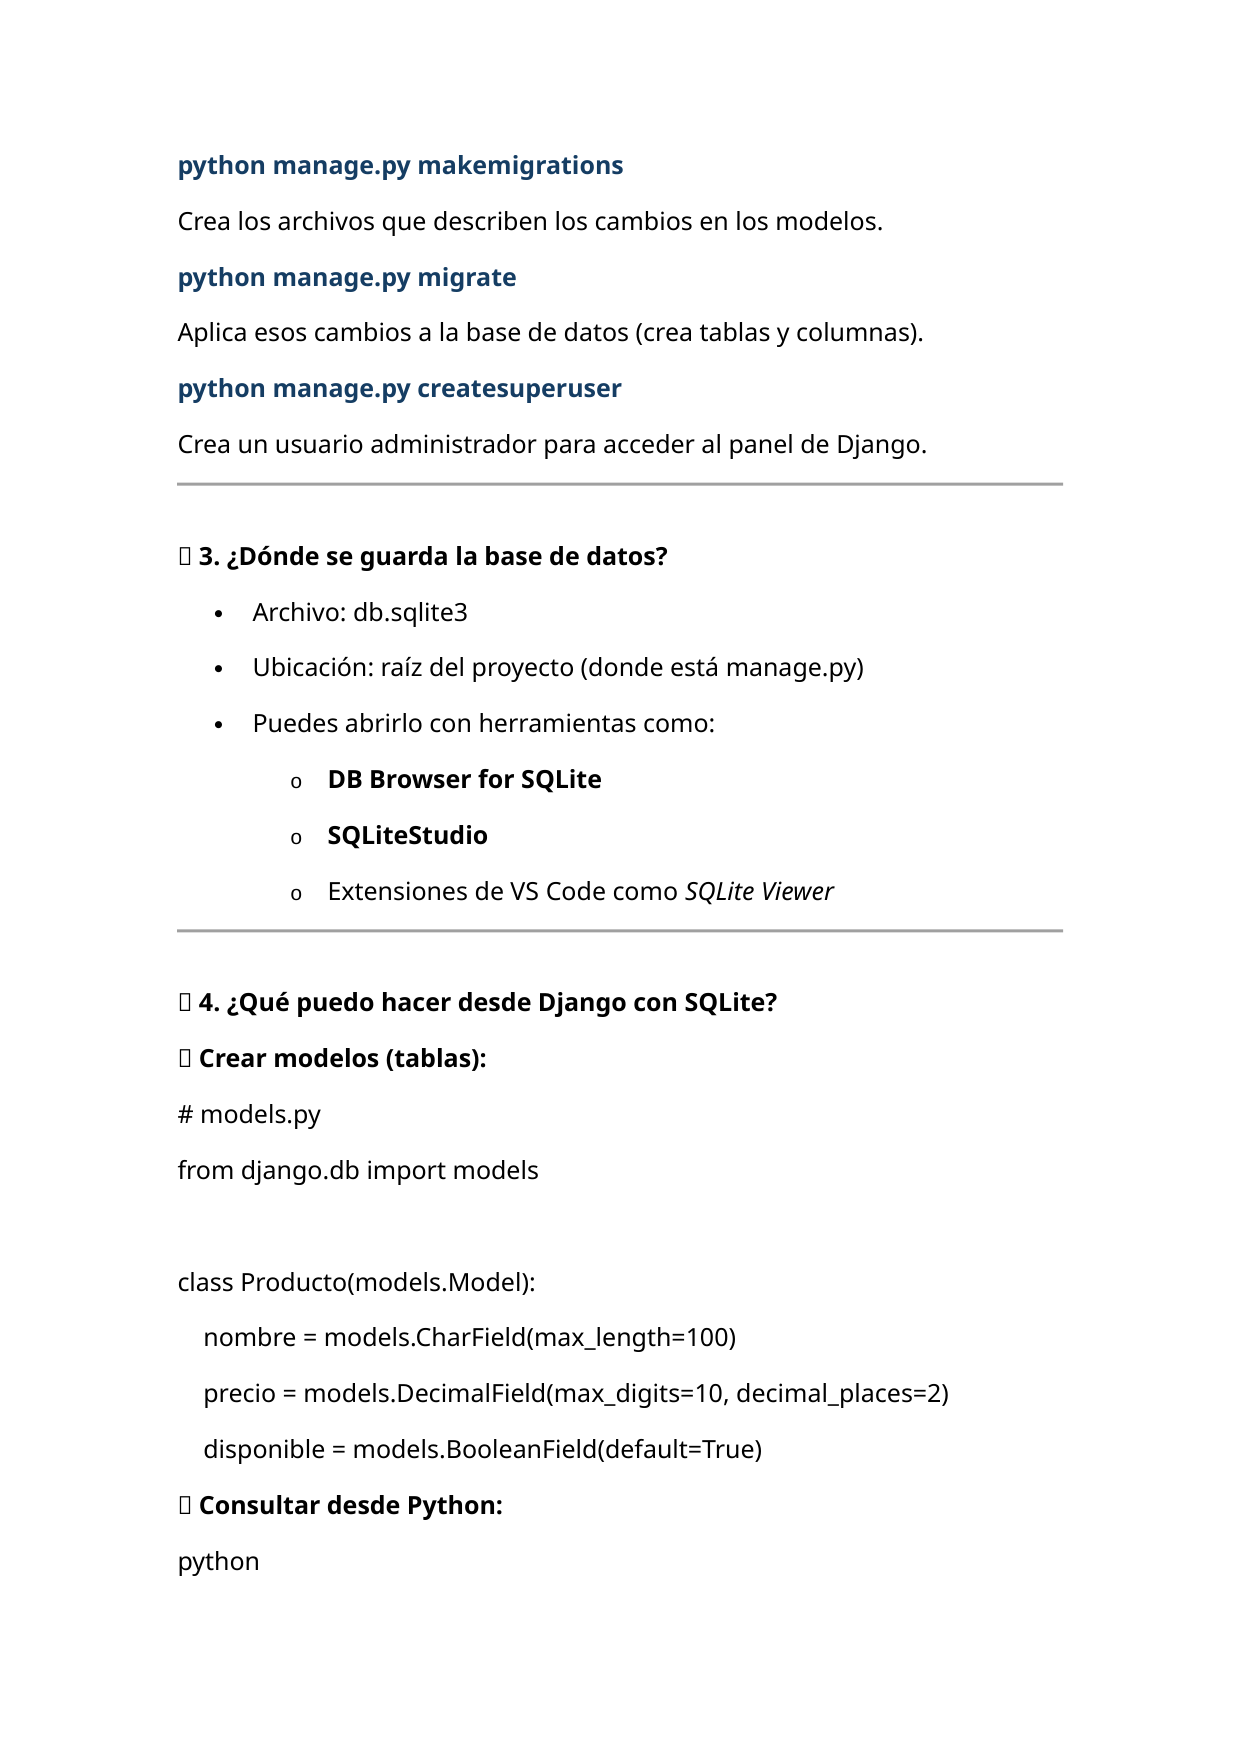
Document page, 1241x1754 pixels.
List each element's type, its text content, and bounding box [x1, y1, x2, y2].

text python [177, 1543, 1063, 1577]
text from django.db import models [177, 1153, 1063, 1187]
text 🔹 Consultar desde Python: [177, 1488, 1063, 1522]
text 🔹 Crear modelos (tablas): [177, 1041, 1063, 1075]
text class Producto(models.Model): [177, 1264, 1063, 1298]
text python manage.py makemigrations [177, 148, 1063, 182]
list Puedes abrirlo con herramientas como: [215, 706, 1063, 740]
text nombre = models.CharField(max_length=100) [177, 1320, 1063, 1354]
list DB Browser for SQLite [290, 762, 1063, 796]
text Aplica esos cambios a la base de datos (crea tablas y columnas). [177, 315, 1063, 349]
list Ubicación: raíz del proyecto (donde está manage.py) [215, 650, 1063, 684]
text precio = models.DecimalField(max_digits=10, decimal_places=2) [177, 1376, 1063, 1410]
text Crea un usuario administrador para acceder al panel de Django. [177, 427, 1063, 461]
list Extensiones de VS Code como SQLite Viewer [290, 873, 1063, 907]
text disponible = models.BooleanField(default=True) [177, 1432, 1063, 1466]
text 🧩 4. ¿Qué puedo hacer desde Django con SQLite? [177, 985, 1063, 1019]
text 🧱 3. ¿Dónde se guarda la base de datos? [177, 538, 1063, 572]
text python manage.py createsuperuser [177, 371, 1063, 405]
list SQLiteStudio [290, 818, 1063, 852]
list Archivo: db.sqlite3 [215, 594, 1063, 628]
text # models.py [177, 1097, 1063, 1131]
text Crea los archivos que describen los cambios en los modelos. [177, 203, 1063, 237]
text python manage.py migrate [177, 259, 1063, 293]
